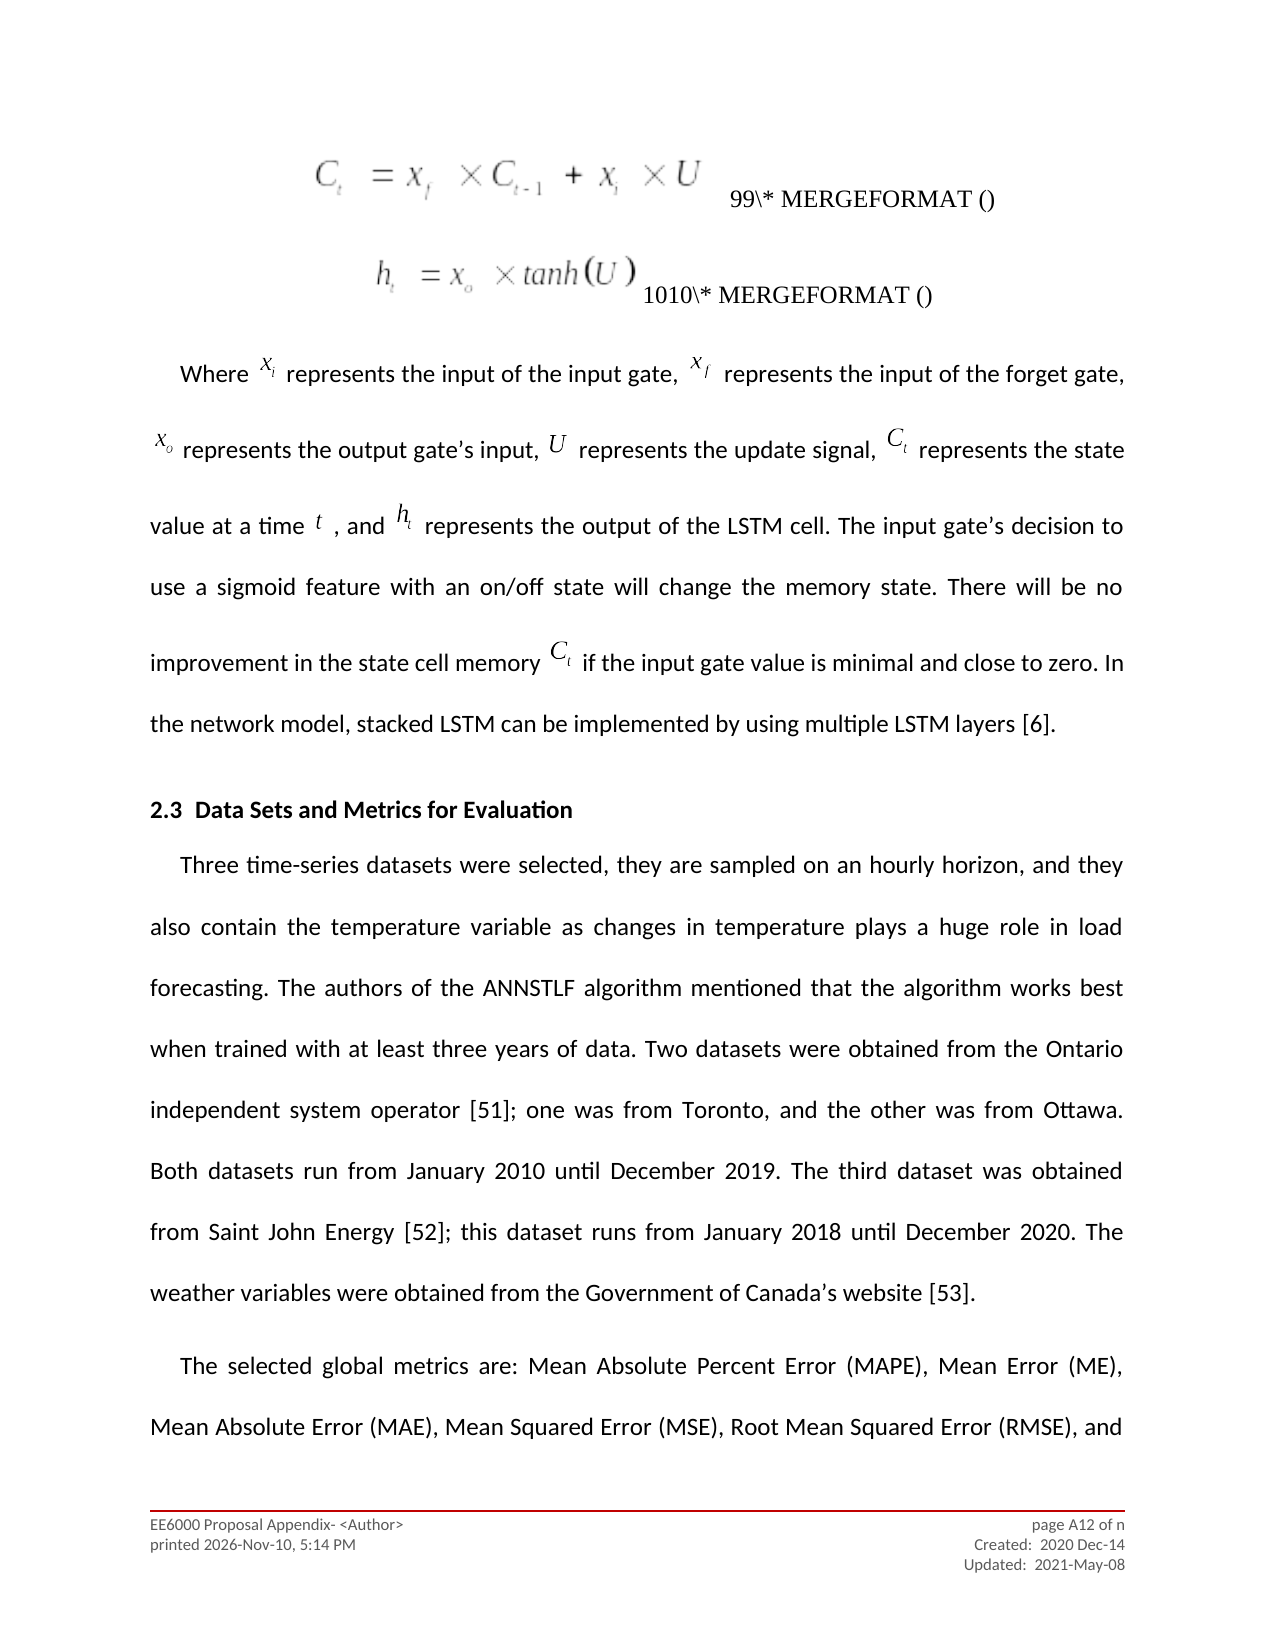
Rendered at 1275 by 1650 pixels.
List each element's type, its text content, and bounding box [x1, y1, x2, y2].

subtitle Data Sets and Metrics for Evaluation [150, 794, 1125, 825]
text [150, 1351, 1125, 1442]
text Where represents the input of the input gate, represents the input of the forget gate, represents the output gate’s input, represents the update signal, represents the state value at a time , and represents the output of the LSTM cell. The input gate’s decision to use a sigmoid feature with an on/off state will change the memory state. There will be no improvement in the state cell memory if the input gate value is minimal and close to zero. In the network model, stacked LSTM can be implemented by using multiple LSTM layers [6]. [150, 344, 1125, 739]
text Three time-series datasets were selected, they are sampled on an hourly horizon, and they also contain the temperature variable as changes in temperature plays a huge role in load forecasting. The authors of the ANNSTLF algorithm mentioned that the algorithm works best when trained with at least three years of data. Two datasets were obtained from the Ontario independent system operator [51]; one was from Toronto, and the other was from Ottawa. Both datasets run from January 2010 until December 2019. The third dataset was obtained from Saint John Energy [52]; this dataset runs from January 2018 until December 2020. The weather variables were obtained from the Government of Canada’s website [53]. [150, 850, 1125, 1307]
